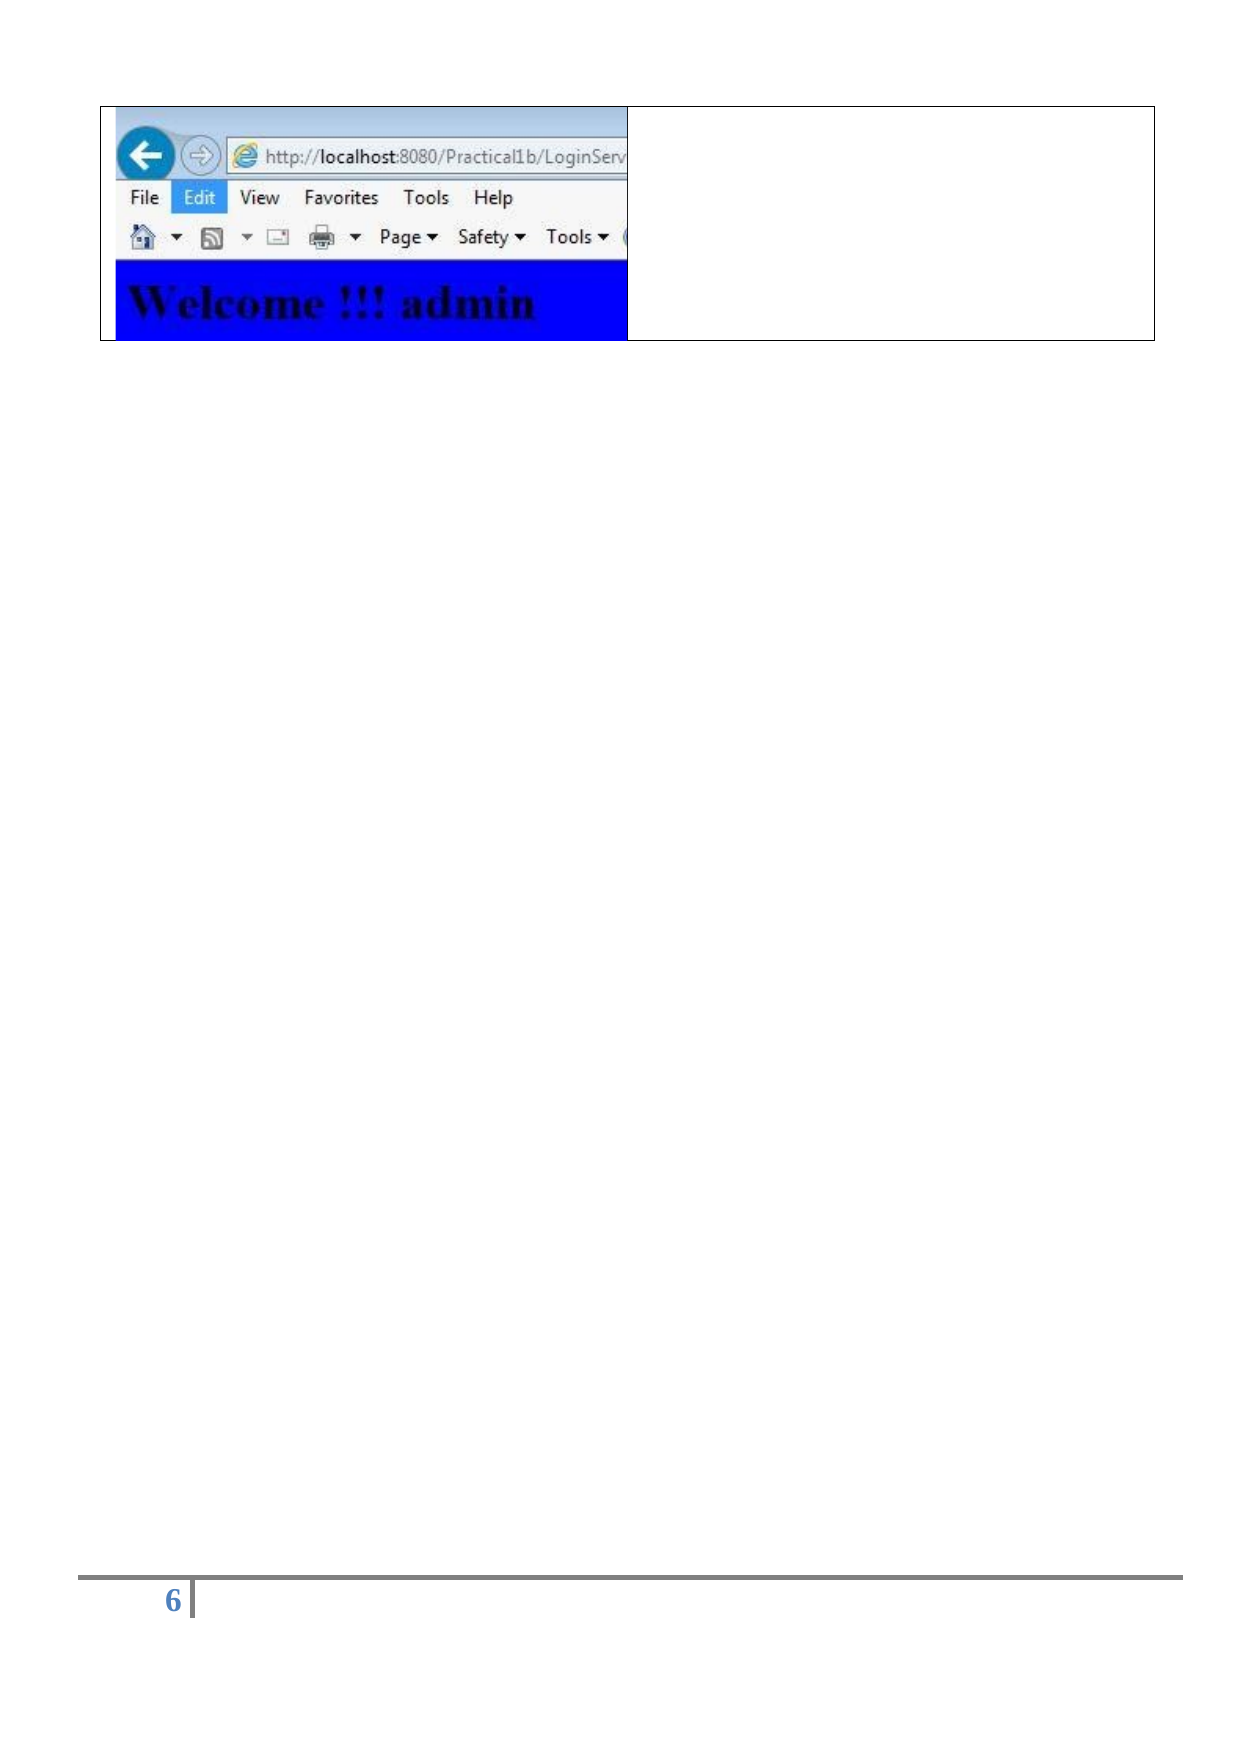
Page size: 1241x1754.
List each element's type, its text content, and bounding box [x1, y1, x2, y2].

table_header F [101, 107, 115, 340]
table_header [628, 107, 1154, 340]
picture [115, 107, 628, 341]
